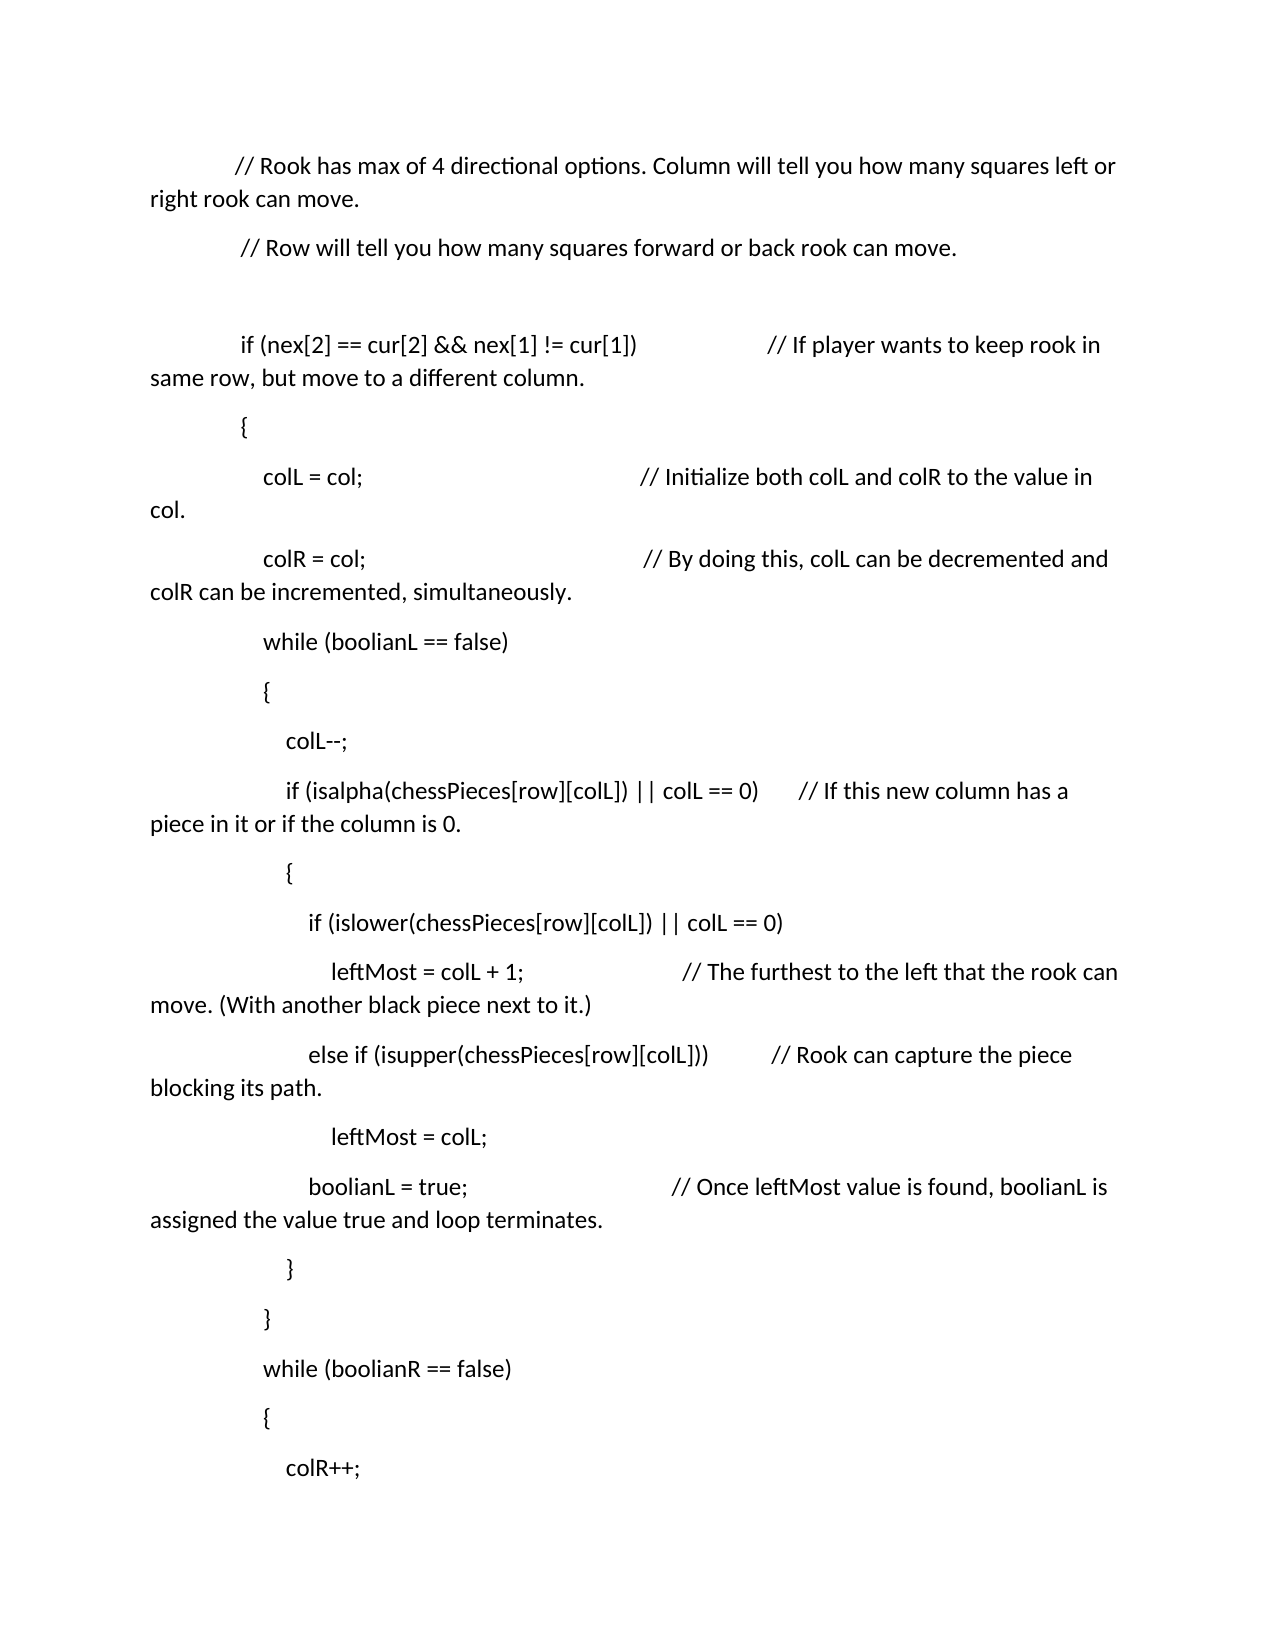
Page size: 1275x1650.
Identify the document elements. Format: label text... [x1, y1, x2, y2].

text { [150, 1402, 1125, 1433]
text if (isalpha(chessPieces[row][colL]) || colL == 0) // If this new column has a piece in it or if the column is 0. [150, 775, 1125, 838]
text { [150, 676, 1125, 706]
text // Row will tell you how many squares forward or back rook can move. [150, 232, 1125, 263]
text while (boolianR == false) [150, 1353, 1125, 1383]
text } [150, 1303, 1125, 1334]
text colL = col; // Initialize both colL and colR to the value in col. [150, 461, 1125, 524]
text boolianL = true; // Once leftMost value is found, boolianL is assigned the value true and loop terminates. [150, 1171, 1125, 1234]
text // Rook has max of 4 directional options. Column will tell you how many squares left or right rook can move. [150, 150, 1125, 213]
text colR++; [150, 1452, 1125, 1482]
text colR = col; // By doing this, colL can be decremented and colR can be incremented, simultaneously. [150, 543, 1125, 607]
text if (nex[2] == cur[2] && nex[1] != cur[1]) // If player wants to keep rook in same row, but move to a different column. [150, 329, 1125, 392]
text { [150, 411, 1125, 442]
text if (islower(chessPieces[row][colL]) || colL == 0) [150, 907, 1125, 937]
text leftMost = colL; [150, 1121, 1125, 1152]
text else if (isupper(chessPieces[row][colL])) // Rook can capture the piece blocking its path. [150, 1039, 1125, 1102]
text } [150, 1253, 1125, 1284]
text while (boolianL == false) [150, 626, 1125, 657]
text { [150, 857, 1125, 888]
text leftMost = colL + 1; // The furthest to the left that the rook can move. (With another black piece next to it.) [150, 956, 1125, 1020]
text colL--; [150, 725, 1125, 756]
